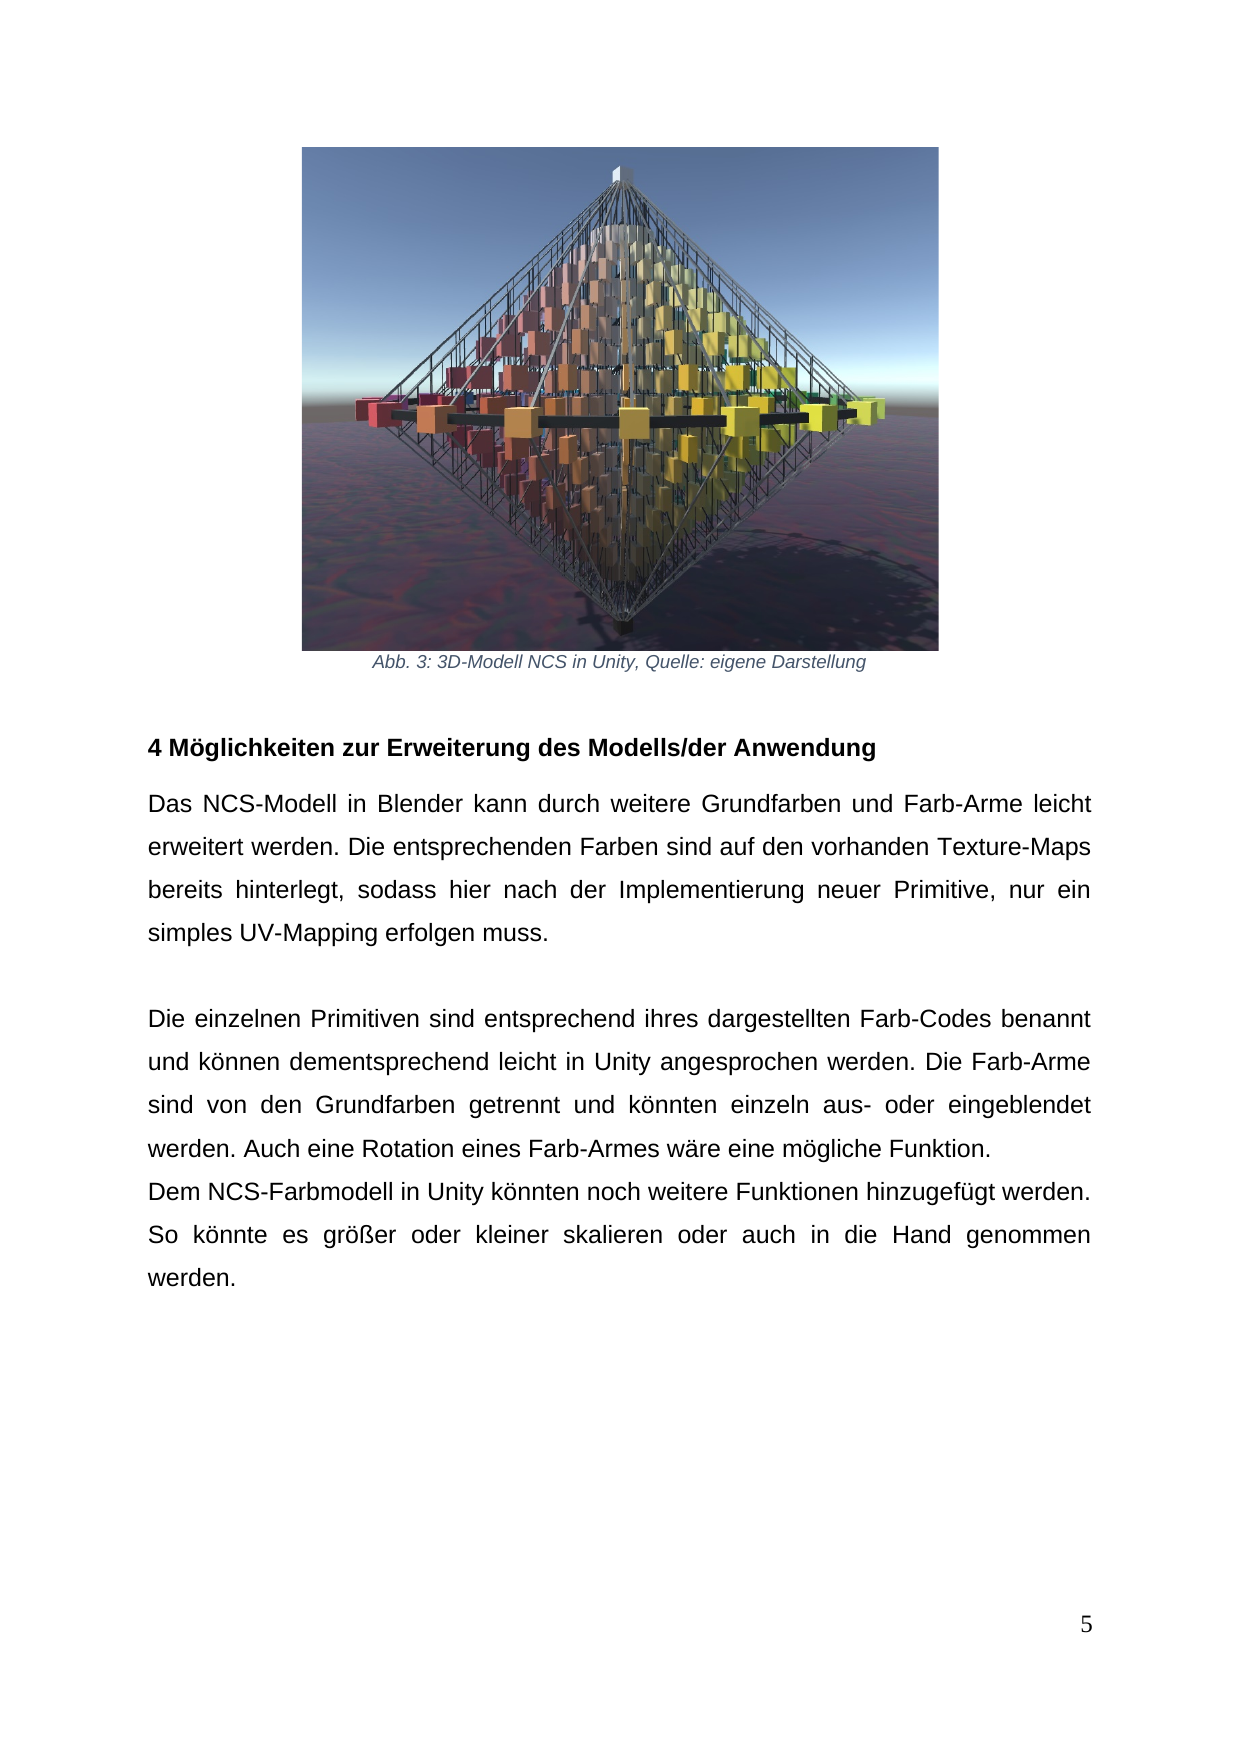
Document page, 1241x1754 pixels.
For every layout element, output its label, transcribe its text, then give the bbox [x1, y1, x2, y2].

text Abb. 3: 3D-Modell NCS in Unity, Quelle: eigene Darstellung [148, 651, 1093, 672]
text Dem NCS-Farbmodell in Unity könnten noch weitere Funktionen hinzugefügt werden. So könnte es größer oder kleiner skalieren oder auch in die Hand genommen werden. [148, 1177, 1093, 1292]
picture [301, 147, 939, 651]
text Die einzelnen Primitiven sind entsprechend ihres dargestellten Farb-Codes benannt und können dementsprechend leicht in Unity angesprochen werden. Die Farb-Arme sind von den Grundfarben getrennt und könnten einzeln aus- oder eingeblendet werden. Auch eine Rotation eines Farb-Armes wäre eine mögliche Funktion. [148, 1004, 1093, 1162]
text Das NCS-Modell in Blender kann durch weitere Grundfarben und Farb-Arme leicht erweitert werden. Die entsprechenden Farben sind auf den vorhanden Texture-Maps bereits hinterlegt, sodass hier nach der Implementierung neuer Primitive, nur ein simples UV-Mapping erfolgen muss. [148, 789, 1093, 947]
subtitle 4 Möglichkeiten zur Erweiterung des Modells/der Anwendung [148, 733, 1093, 762]
